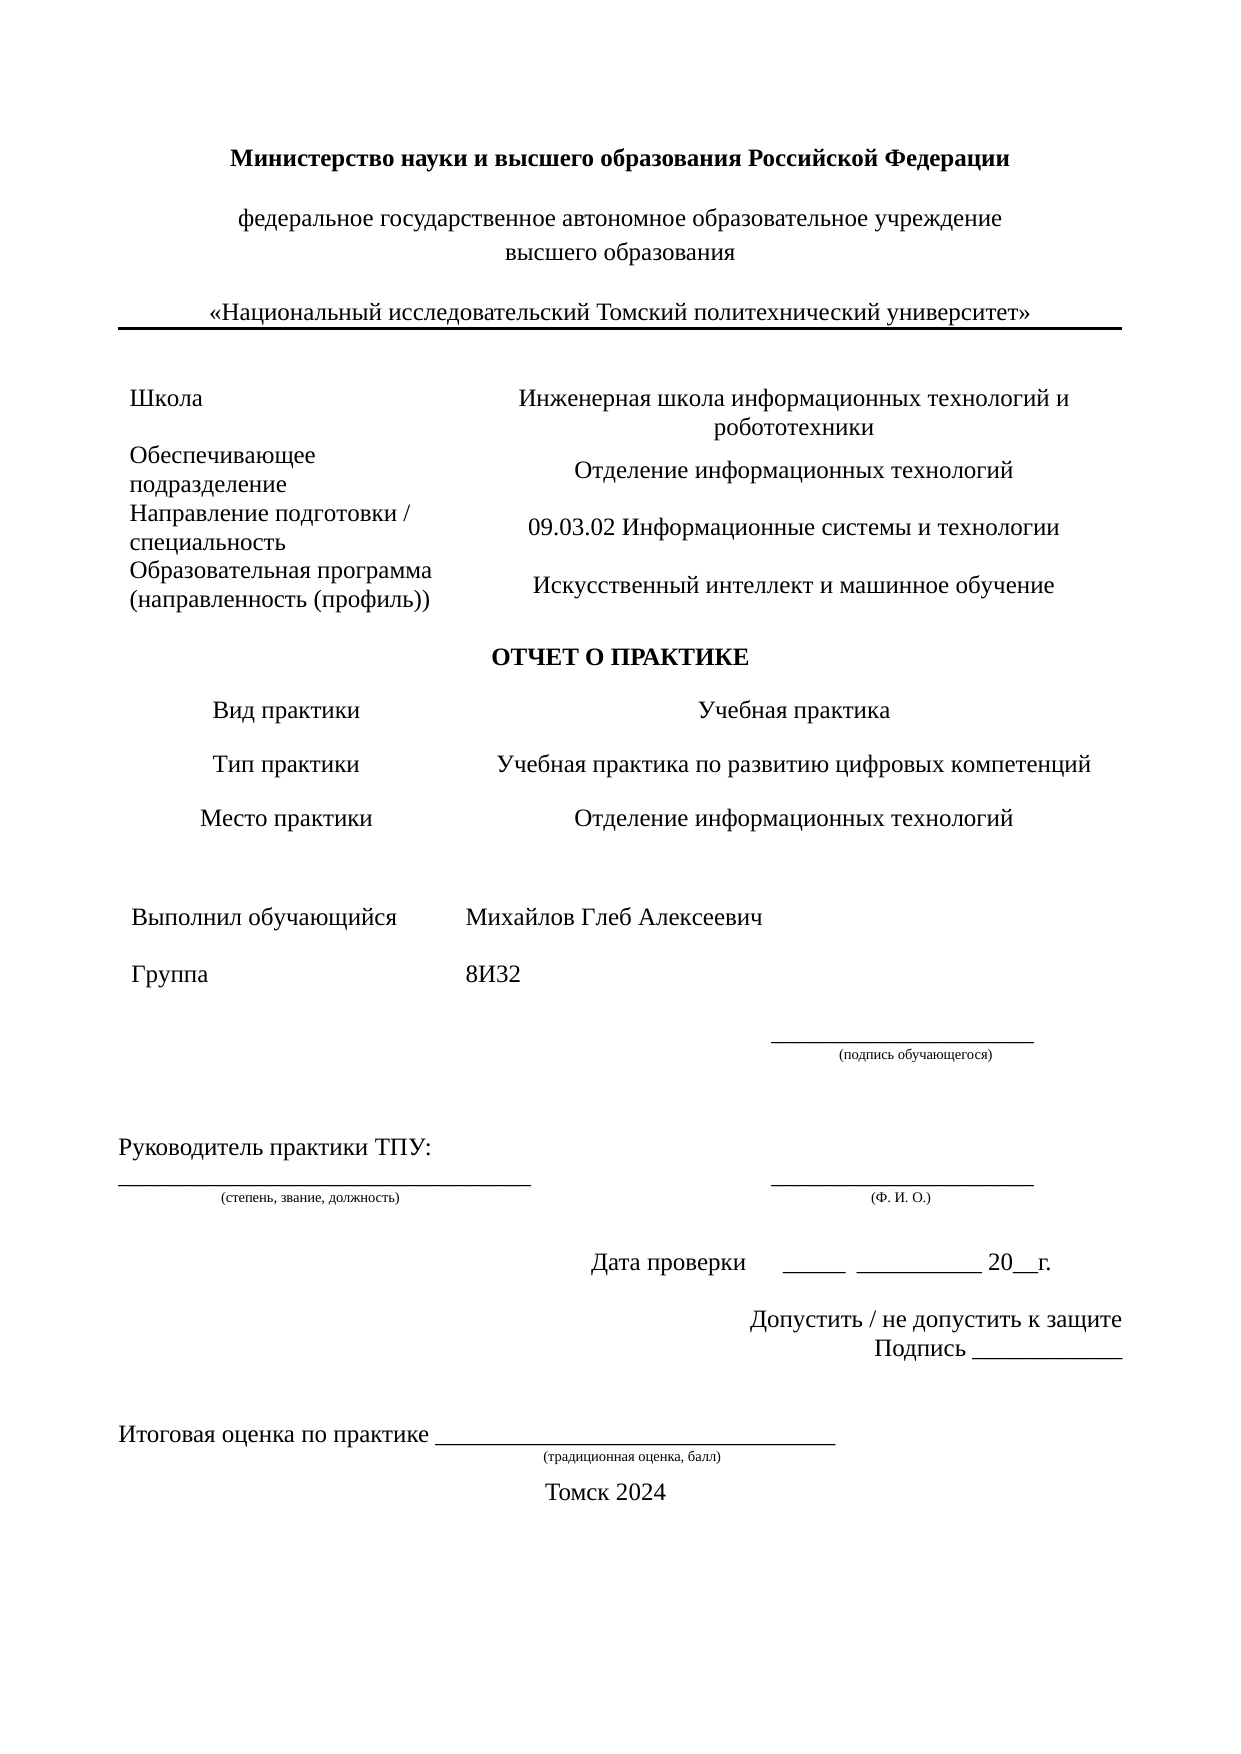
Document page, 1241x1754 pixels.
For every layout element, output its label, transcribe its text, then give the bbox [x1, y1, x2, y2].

table_cell Отделение информационных технологий [454, 441, 1133, 498]
text (подпись обучающегося) [118, 1046, 1122, 1074]
table_cell Место практики [118, 791, 454, 844]
table_header Вид практики [118, 683, 454, 737]
table_cell Отделение информационных технологий [454, 791, 1133, 844]
table_header Михайлов Глеб Алексеевич [454, 902, 1133, 959]
table_header Выполнил обучающийся [120, 902, 454, 959]
text ОТЧЕТ О ПРАКТИКЕ [118, 642, 1122, 671]
text Подпись ____________ [118, 1333, 1122, 1362]
table_header Инженерная школа информационных технологий и робототехники [454, 383, 1133, 441]
table_header Школа [118, 383, 454, 441]
text _____________________ [118, 1017, 1122, 1046]
table_cell Группа [120, 959, 454, 988]
text Дата проверки _____ __________ 20__г. [591, 1247, 1122, 1276]
table_cell 8И32 [454, 959, 1133, 988]
text Допустить / не допустить к защите [118, 1304, 1122, 1333]
text (традиционная оценка, балл) [118, 1448, 1122, 1477]
table_cell Учебная практика по развитию цифровых компетенций [454, 737, 1133, 791]
text Итоговая оценка по практике ________________________________ [118, 1419, 1122, 1448]
text Министерство науки и высшего образования Российской Федерации [118, 143, 1122, 172]
table_cell Образовательная программа (направленность (профиль)) [118, 556, 454, 613]
table_cell Обеспечивающее подразделение [118, 441, 454, 498]
text «Национальный исследовательский Томский политехнический университет» [118, 297, 1122, 327]
table_cell Искусственный интеллект и машинное обучение [454, 556, 1133, 613]
table_cell Направление подготовки / специальность [118, 498, 454, 556]
table_cell Тип практики [118, 737, 454, 791]
text федеральное государственное автономное образовательное учреждение высшего образования [118, 203, 1122, 266]
text _________________________________ _____________________ [118, 1161, 1122, 1189]
table_cell 09.03.02 Информационные системы и технологии [454, 498, 1133, 556]
table_header Учебная практика [454, 683, 1133, 737]
text Томск 2024 [88, 1477, 1122, 1506]
text (степень, звание, должность) (Ф. И. О.) [118, 1189, 1122, 1218]
text Руководитель практики ТПУ: [118, 1132, 1122, 1161]
